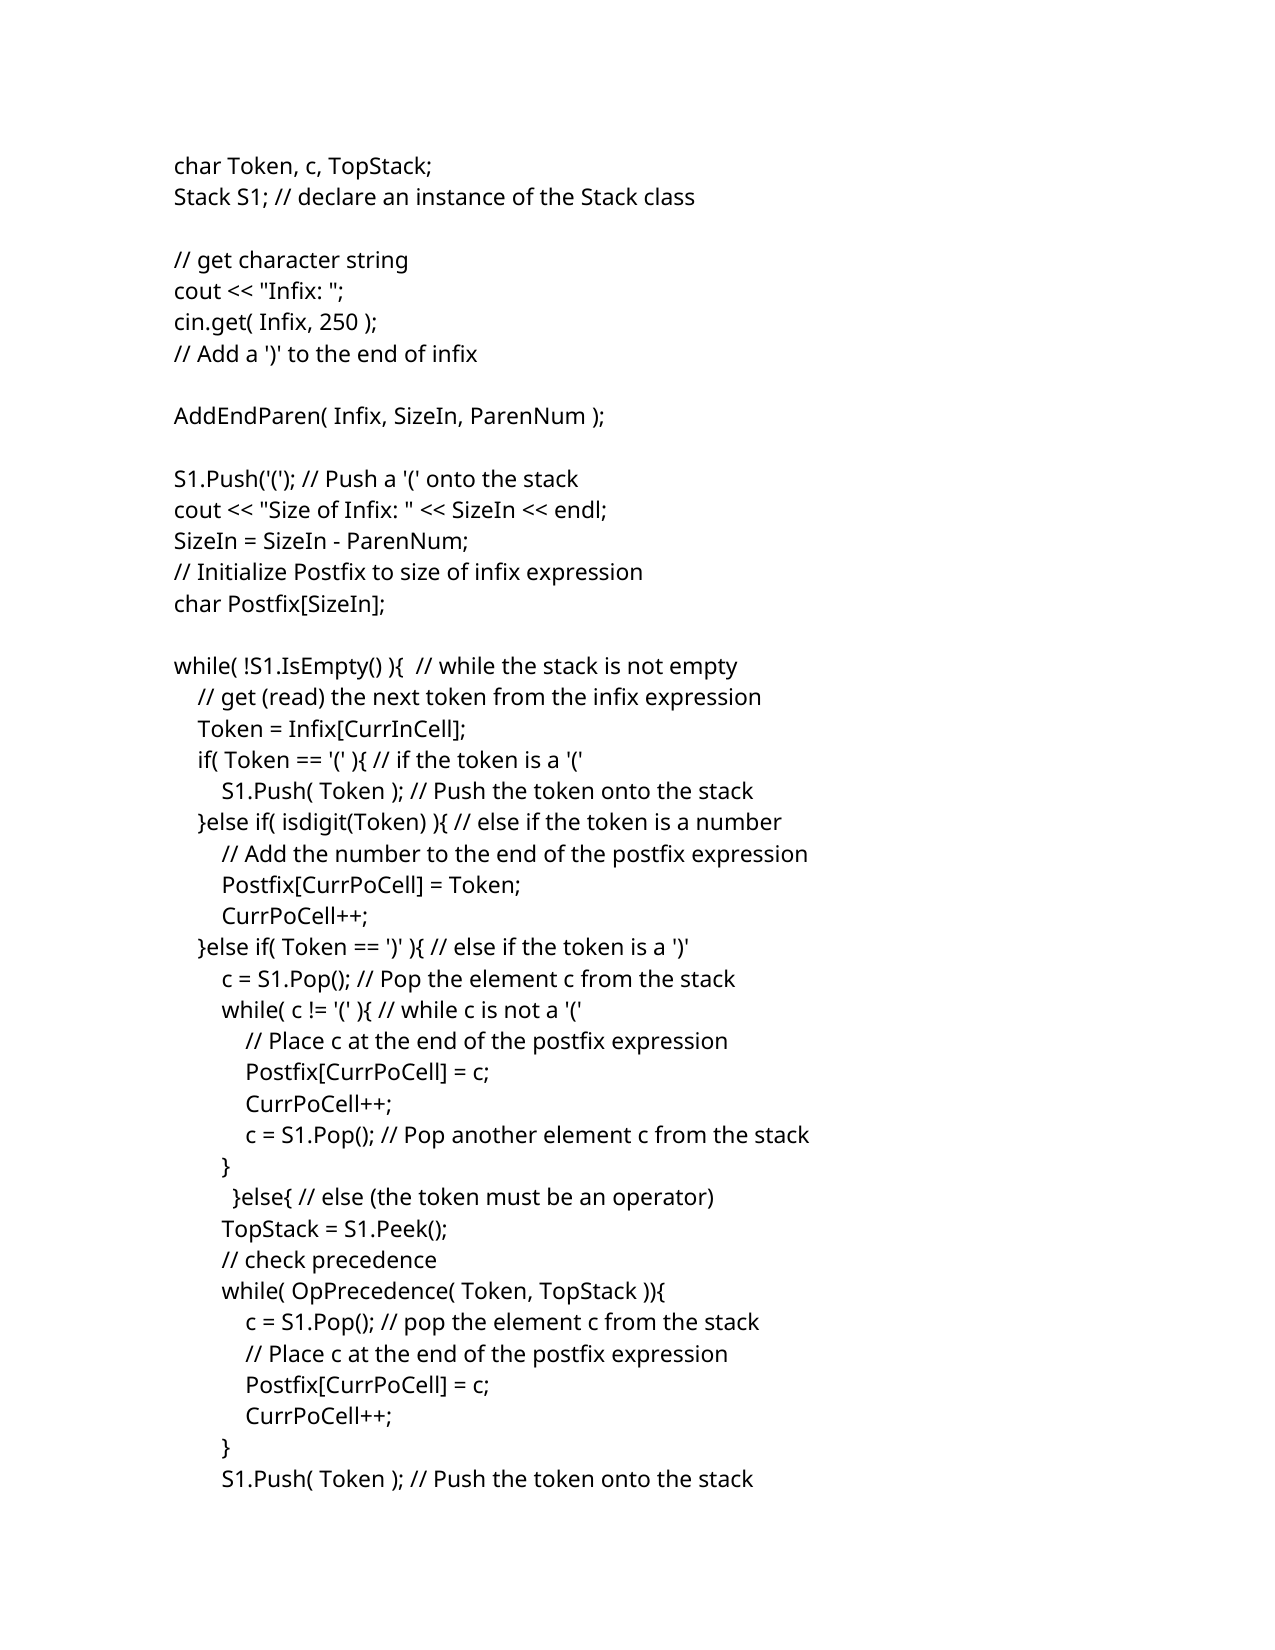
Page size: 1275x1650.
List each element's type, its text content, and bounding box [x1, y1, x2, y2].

text while( OpPrecedence( Token, TopStack )){ [150, 1275, 1125, 1306]
text if( Token == '(' ){ // if the token is a '(' [150, 744, 1125, 775]
text // check precedence [150, 1244, 1125, 1275]
text c = S1.Pop(); // Pop another element c from the stack [150, 1119, 1125, 1150]
text cout << "Infix: "; [150, 275, 1125, 306]
text } [150, 1150, 1125, 1181]
text // Add a ')' to the end of infix [150, 337, 1125, 369]
text char Postfix[SizeIn]; [150, 587, 1125, 619]
text S1.Push('('); // Push a '(' onto the stack [150, 462, 1125, 494]
text while( c != '(' ){ // while c is not a '(' [150, 994, 1125, 1025]
text Postfix[CurrPoCell] = Token; [150, 869, 1125, 900]
text // Initialize Postfix to size of infix expression [150, 556, 1125, 587]
text CurrPoCell++; [150, 1087, 1125, 1119]
text cin.get( Infix, 250 ); [150, 306, 1125, 337]
text } [150, 1431, 1125, 1462]
text S1.Push( Token ); // Push the token onto the stack [150, 1462, 1125, 1494]
text cout << "Size of Infix: " << SizeIn << endl; [150, 494, 1125, 525]
text // Add the number to the end of the postfix expression [150, 837, 1125, 869]
text Token = Infix[CurrInCell]; [150, 712, 1125, 744]
text Postfix[CurrPoCell] = c; [150, 1369, 1125, 1400]
text S1.Push( Token ); // Push the token onto the stack [150, 775, 1125, 806]
text TopStack = S1.Peek(); [150, 1212, 1125, 1244]
text c = S1.Pop(); // Pop the element c from the stack [150, 962, 1125, 994]
text Postfix[CurrPoCell] = c; [150, 1056, 1125, 1087]
text CurrPoCell++; [150, 1400, 1125, 1431]
text }else if( Token == ')' ){ // else if the token is a ')' [150, 931, 1125, 962]
text AddEndParen( Infix, SizeIn, ParenNum ); [150, 400, 1125, 431]
text // Place c at the end of the postfix expression [150, 1025, 1125, 1056]
text Stack S1; // declare an instance of the Stack class [150, 181, 1125, 212]
text }else{ // else (the token must be an operator) [150, 1181, 1125, 1212]
text // get character string [150, 244, 1125, 275]
text SizeIn = SizeIn - ParenNum; [150, 525, 1125, 556]
text // get (read) the next token from the infix expression [150, 681, 1125, 712]
text char Token, c, TopStack; [150, 150, 1125, 181]
text CurrPoCell++; [150, 900, 1125, 931]
text // Place c at the end of the postfix expression [150, 1337, 1125, 1369]
text while( !S1.IsEmpty() ){ // while the stack is not empty [150, 650, 1125, 681]
text }else if( isdigit(Token) ){ // else if the token is a number [150, 806, 1125, 837]
text c = S1.Pop(); // pop the element c from the stack [150, 1306, 1125, 1337]
